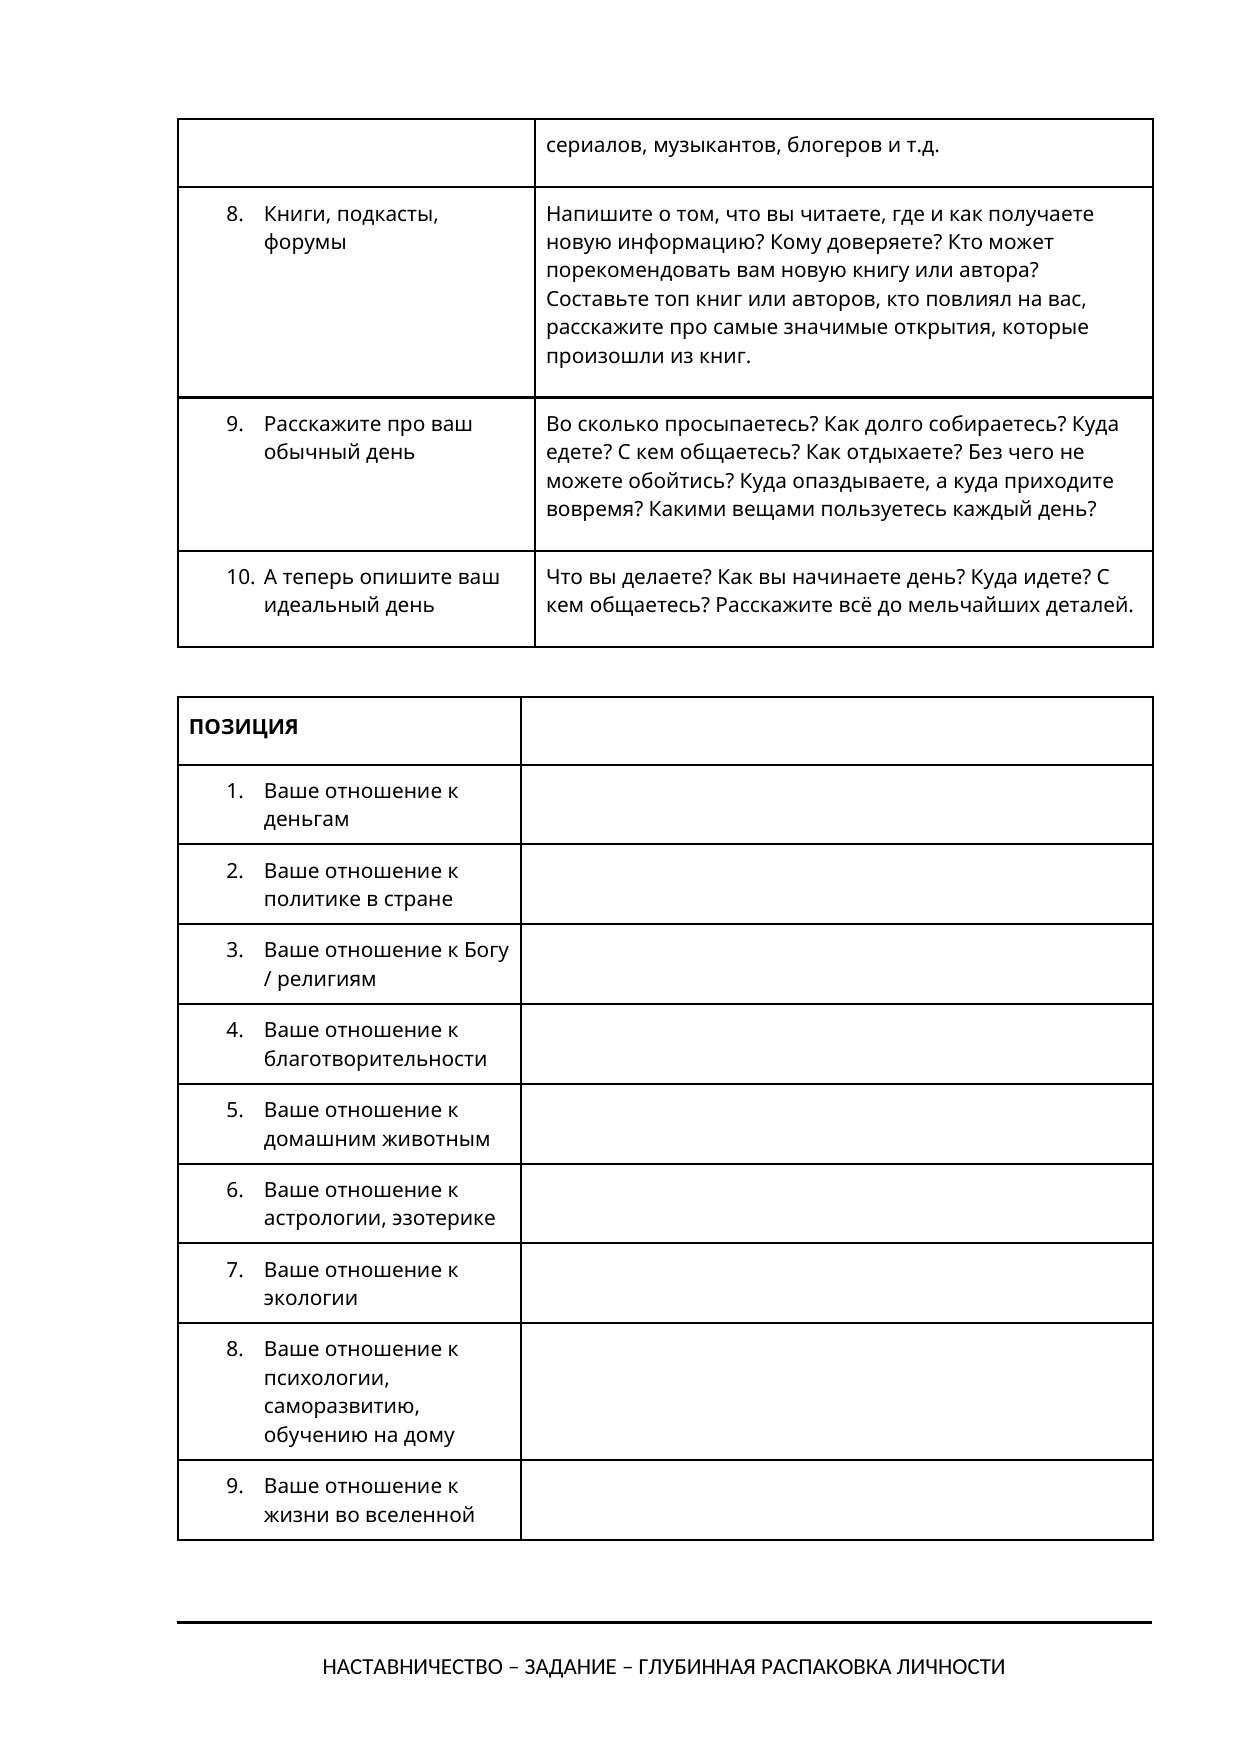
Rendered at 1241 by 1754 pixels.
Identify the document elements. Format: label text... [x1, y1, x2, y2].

table_cell Ваше отношение к политике в стране [179, 845, 520, 923]
table_cell Книги, подкасты, форумы [179, 188, 534, 396]
table_cell [522, 1244, 1152, 1322]
table_cell Ваше отношение к экологии [179, 1244, 520, 1322]
table_cell А теперь опишите ваш идеальный день [179, 552, 534, 646]
table_cell [522, 1085, 1152, 1162]
table_cell Ваше отношение к астрологии, эзотерике [179, 1165, 520, 1242]
table_cell Ваше отношение к благотворительности [179, 1005, 520, 1083]
table_cell [522, 1165, 1152, 1242]
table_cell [536, 120, 1152, 186]
table_cell [522, 1461, 1152, 1538]
table_cell Что вы делаете? Как вы начинаете день? Куда идете? С кем общаетесь? Расскажите всё до мельчайших деталей. [536, 552, 1152, 646]
table_header [522, 698, 1152, 763]
table_cell Расскажите про ваш обычный день [179, 399, 534, 550]
table_cell [522, 1005, 1152, 1083]
table_header ПОЗИЦИЯ [179, 698, 520, 763]
table_cell Ваше отношение к домашним животным [179, 1085, 520, 1162]
table_cell [522, 845, 1152, 923]
table_cell [522, 1324, 1152, 1459]
table_cell Ваше отношение к деньгам [179, 766, 520, 843]
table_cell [179, 120, 534, 186]
table_cell Во сколько просыпаетесь? Как долго собираетесь? Куда едете? С кем общаетесь? Как отдыхаете? Без чего не можете обойтись? Куда опаздываете, а куда приходите вовремя? Какими вещами пользуетесь каждый день? [536, 399, 1152, 550]
table_cell Напишите о том, что вы читаете, где и как получаете новую информацию? Кому доверяете? Кто может порекомендовать вам новую книгу или автора? Составьте топ книг или авторов, кто повлиял на вас, расскажите про самые значимые открытия, которые произошли из книг. [536, 188, 1152, 396]
table_cell [522, 766, 1152, 843]
table_cell Ваше отношение к Богу / религиям [179, 925, 520, 1003]
table_cell [522, 925, 1152, 1003]
table_cell Ваше отношение к жизни во вселенной [179, 1461, 520, 1538]
table_cell Ваше отношение к психологии, саморазвитию, обучению на дому [179, 1324, 520, 1459]
